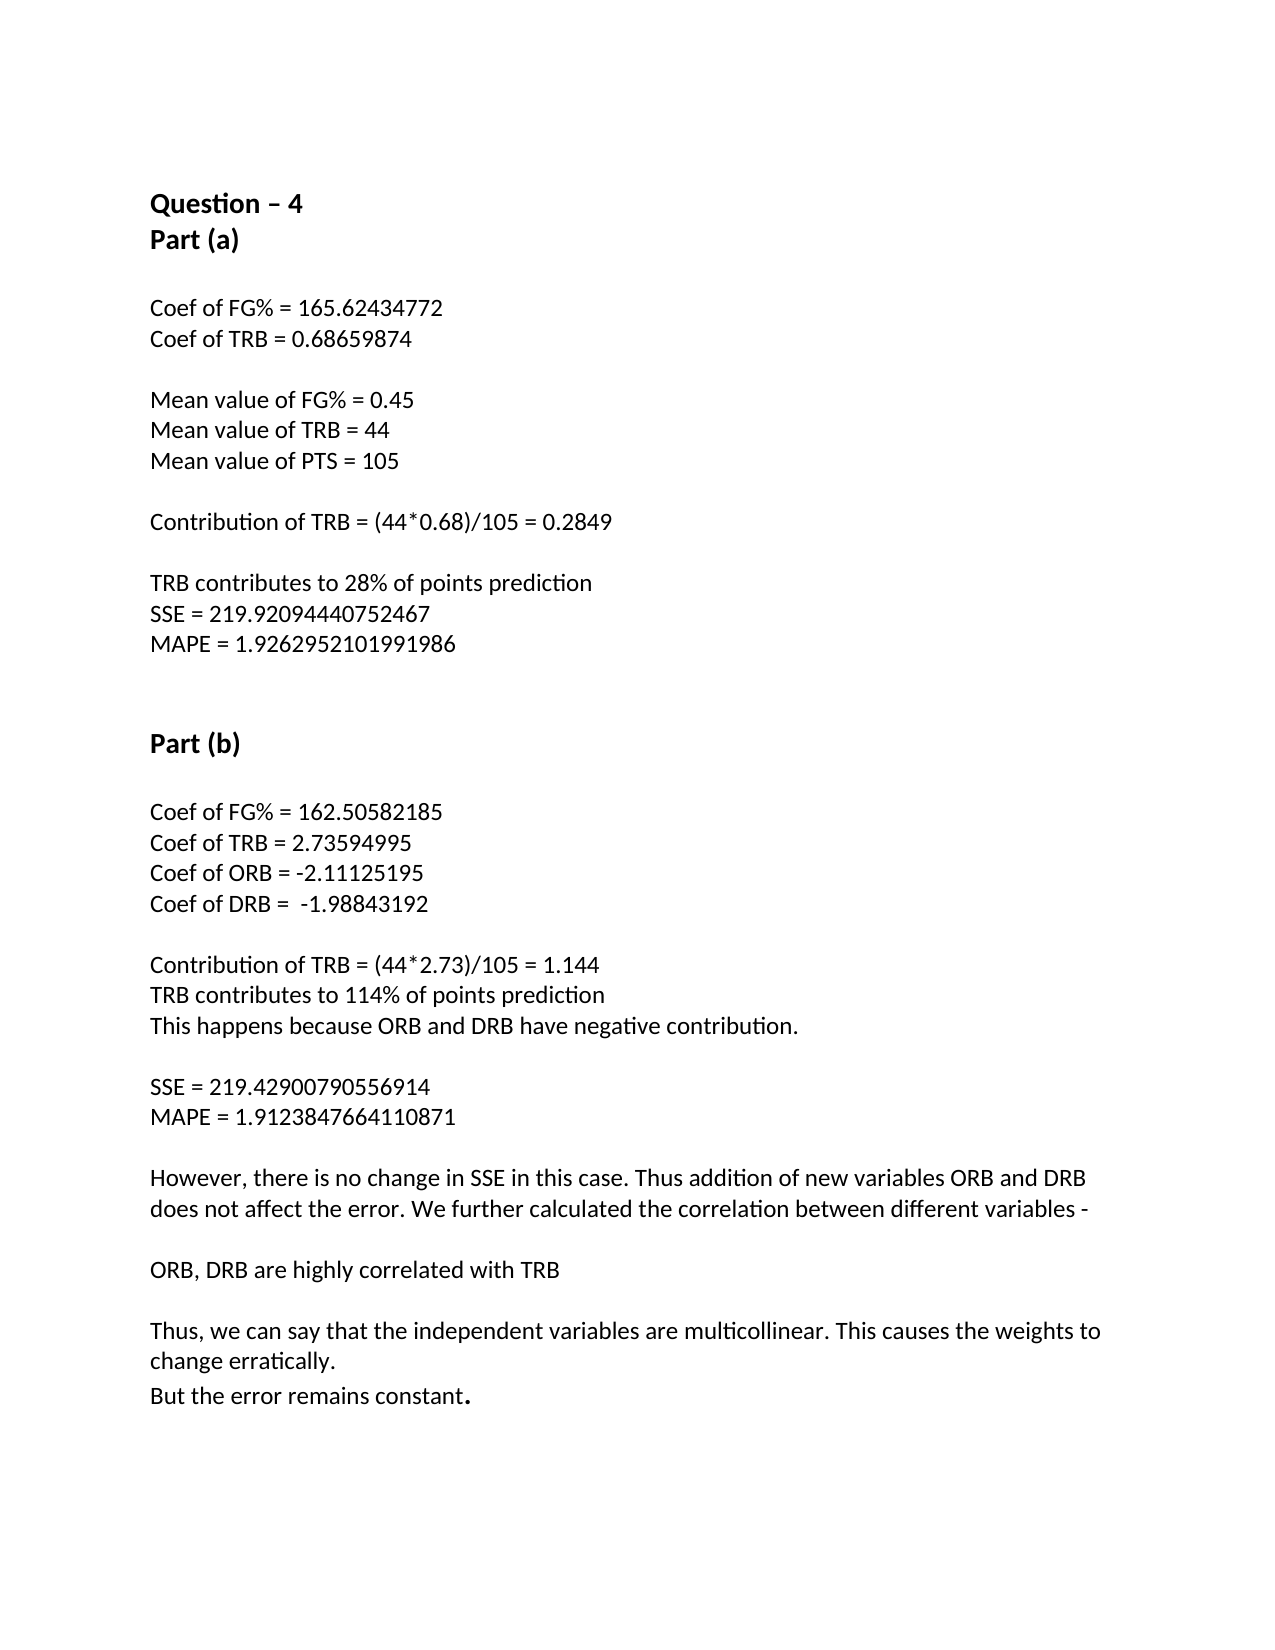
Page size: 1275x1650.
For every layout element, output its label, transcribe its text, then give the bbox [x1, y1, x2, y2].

text SSE = 219.92094440752467 [150, 598, 1125, 628]
text MAPE = 1.9262952101991986 [150, 628, 1125, 659]
text Contribution of TRB = (44*0.68)/105 = 0.2849 [150, 506, 1125, 537]
text But the error remains constant. [150, 1376, 1125, 1412]
text Coef of TRB = 2.73594995 [150, 827, 1125, 857]
text MAPE = 1.9123847664110871 [150, 1101, 1125, 1132]
text Contribution of TRB = (44*2.73)/105 = 1.144 [150, 949, 1125, 979]
text Coef of ORB = -2.11125195 [150, 857, 1125, 888]
text Mean value of TRB = 44 [150, 414, 1125, 445]
text ORB, DRB are highly correlated with TRB [150, 1254, 1125, 1284]
text SSE = 219.42900790556914 [150, 1071, 1125, 1101]
text TRB contributes to 28% of points prediction [150, 567, 1125, 598]
text However, there is no change in SSE in this case. Thus addition of new variables ORB and DRB does not affect the error. We further calculated the correlation between different variables - [150, 1162, 1125, 1223]
text Coef of FG% = 165.62434772 [150, 292, 1125, 323]
text Coef of FG% = 162.50582185 [150, 796, 1125, 827]
text Part (a) [150, 221, 1125, 257]
text TRB contributes to 114% of points prediction [150, 979, 1125, 1010]
text This happens because ORB and DRB have negative contribution. [150, 1010, 1125, 1040]
text Thus, we can say that the independent variables are multicollinear. This causes the weights to change erratically. [150, 1315, 1125, 1376]
text Coef of TRB = 0.68659874 [150, 323, 1125, 353]
text Part (b) [150, 725, 1125, 761]
text Mean value of PTS = 105 [150, 445, 1125, 476]
text Mean value of FG% = 0.45 [150, 384, 1125, 414]
text Coef of DRB = -1.98843192 [150, 888, 1125, 918]
text Question – 4 [150, 186, 1125, 221]
